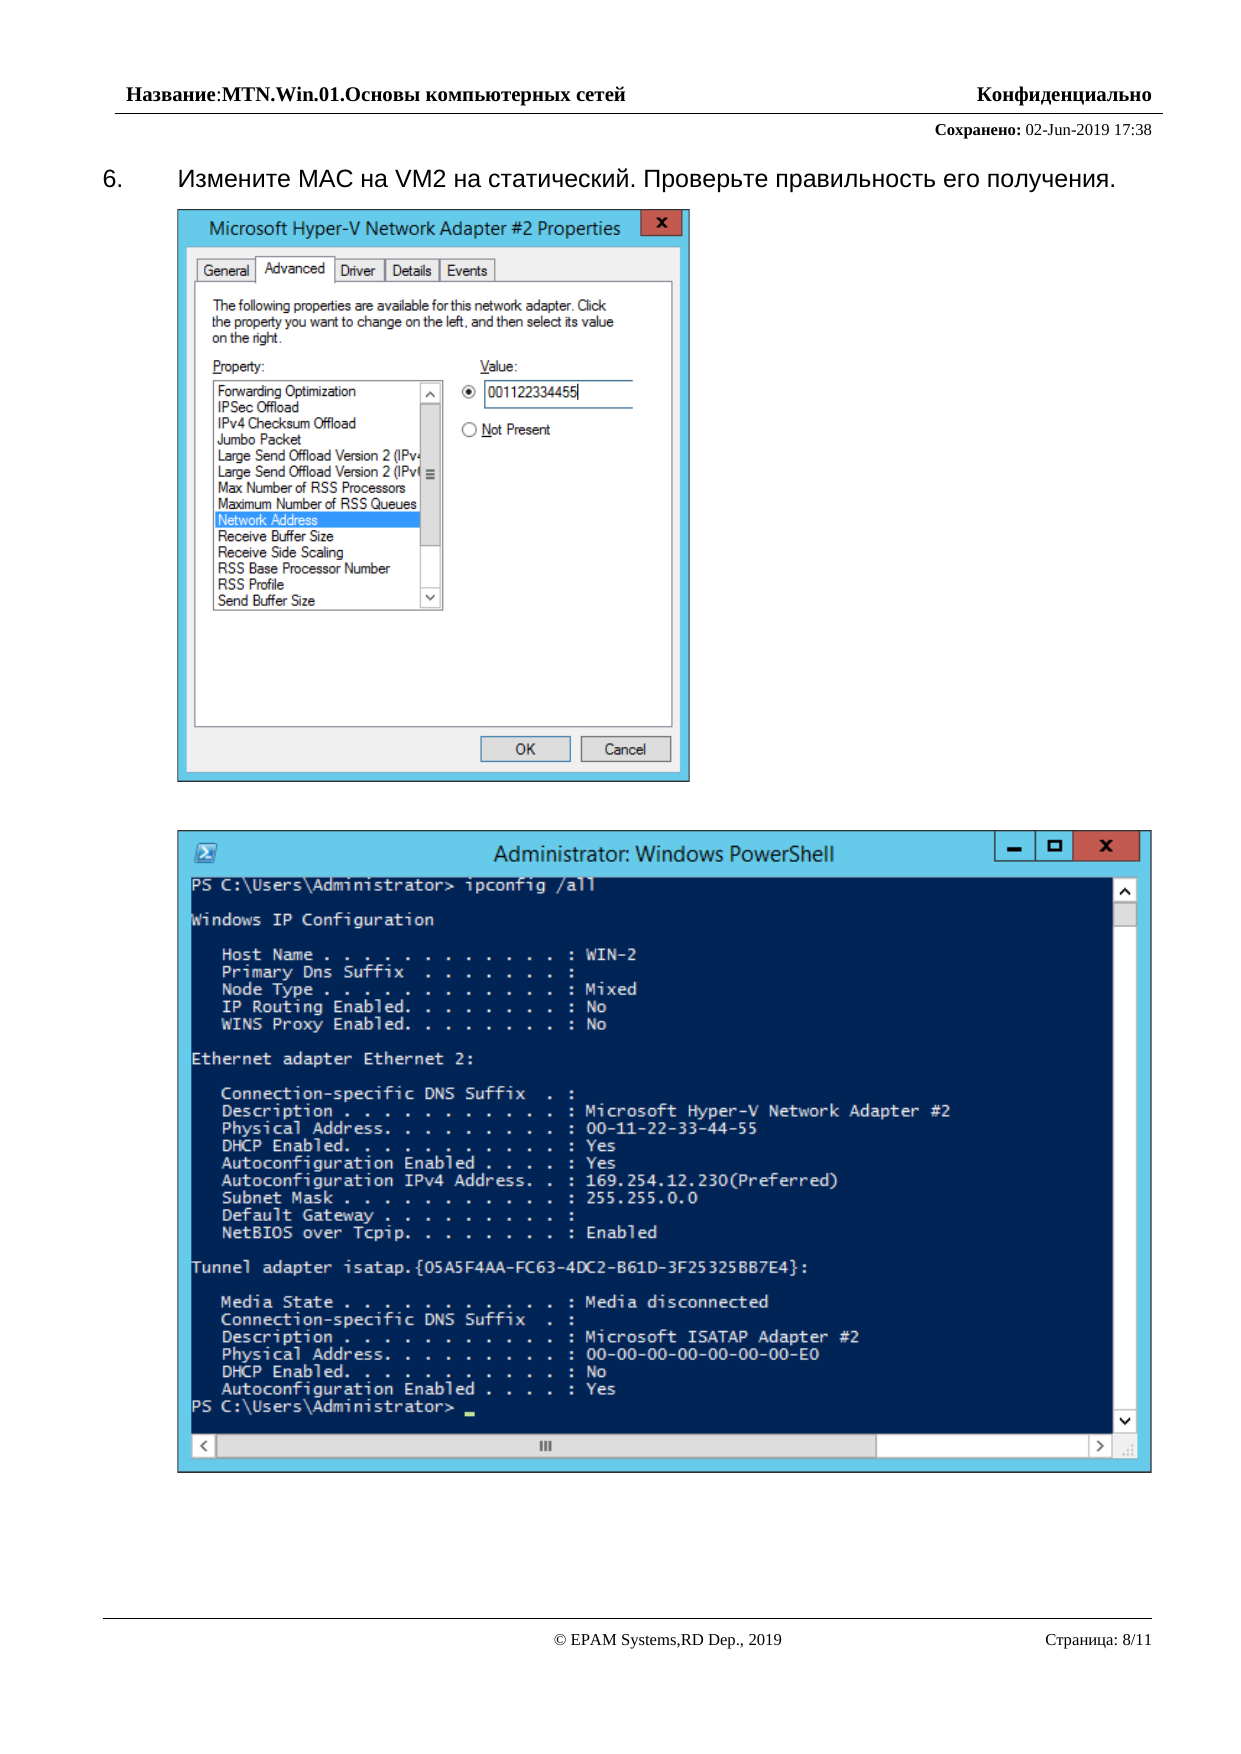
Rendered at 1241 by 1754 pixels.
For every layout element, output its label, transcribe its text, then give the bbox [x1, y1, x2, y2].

picture [177, 830, 1152, 1473]
picture [177, 209, 690, 782]
subtitle Измените MAC на VM2 на статический. Проверьте правильность его получения. [102, 164, 1152, 193]
